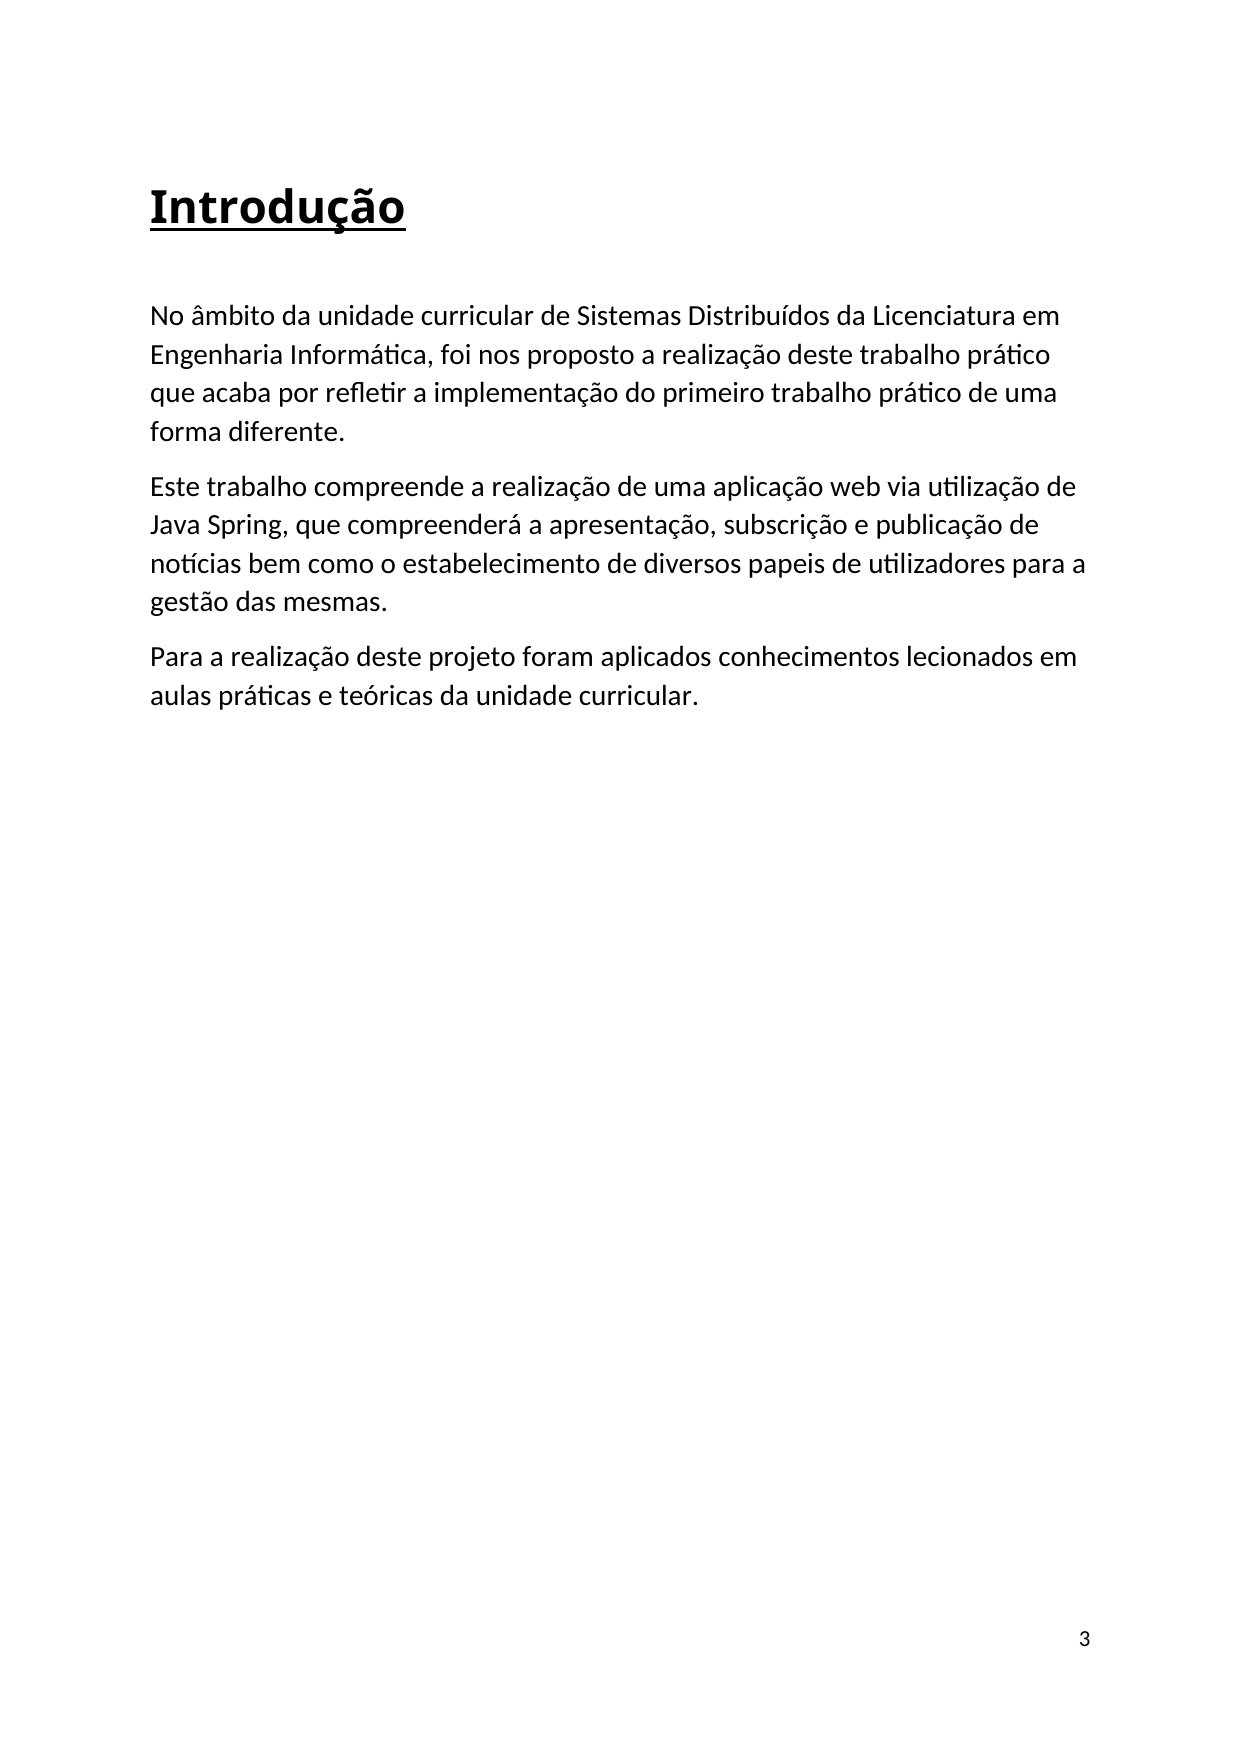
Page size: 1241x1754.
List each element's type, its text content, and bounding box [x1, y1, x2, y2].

text No âmbito da unidade curricular de Sistemas Distribuídos da Licenciatura em Engenharia Informática, foi nos proposto a realização deste trabalho prático que acaba por refletir a implementação do primeiro trabalho prático de uma forma diferente. [150, 297, 1090, 448]
subtitle Introdução [150, 175, 1090, 237]
text Para a realização deste projeto foram aplicados conhecimentos lecionados em aulas práticas e teóricas da unidade curricular. [150, 638, 1090, 712]
text Este trabalho compreende a realização de uma aplicação web via utilização de Java Spring, que compreenderá a apresentação, subscrição e publicação de notícias bem como o estabelecimento de diversos papeis de utilizadores para a gestão das mesmas. [150, 468, 1090, 619]
